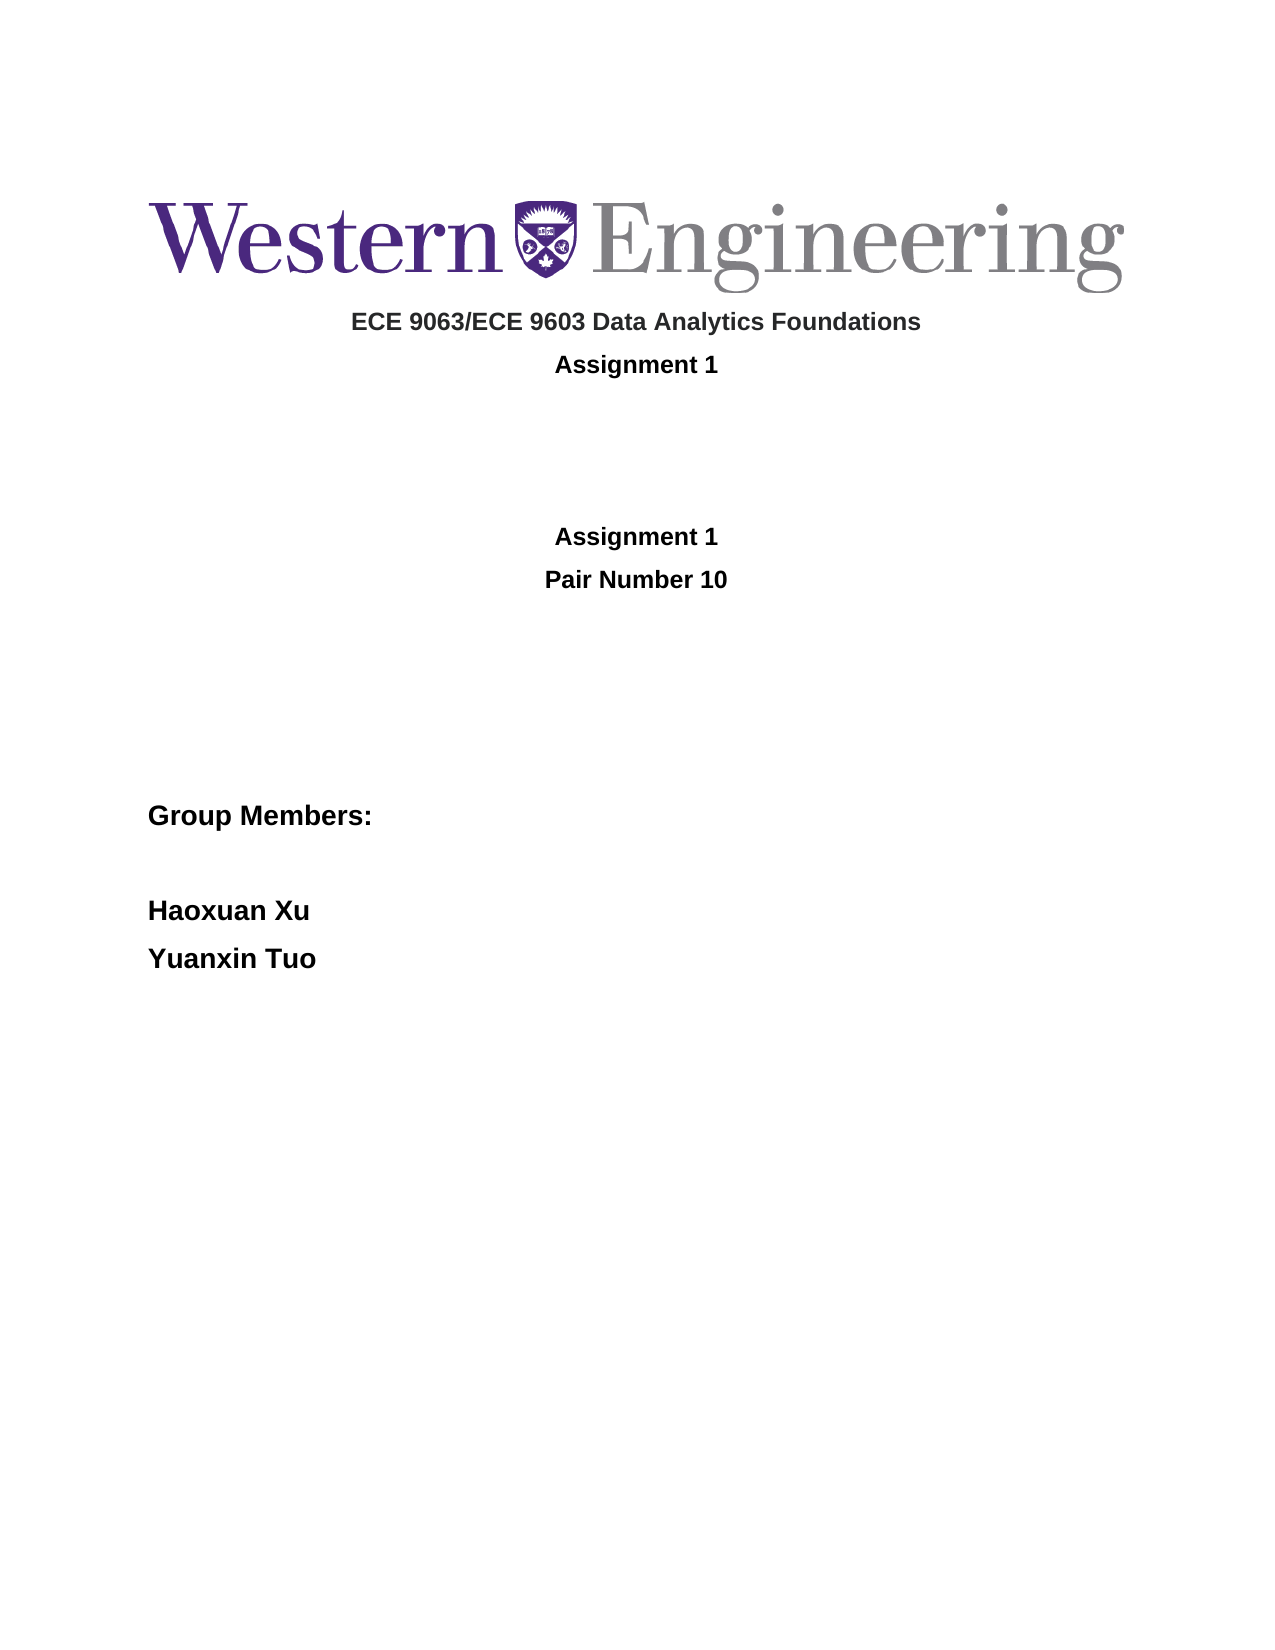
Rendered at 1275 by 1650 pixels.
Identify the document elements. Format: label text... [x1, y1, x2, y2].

text Yuanxin Tuo [148, 942, 1125, 974]
picture [148, 201, 1124, 293]
text Assignment 1 [148, 522, 1125, 551]
text Group Members: [148, 799, 1125, 831]
text ECE 9063/ECE 9603 Data Analytics Foundations [148, 307, 1125, 336]
text Haoxuan Xu [148, 894, 1125, 927]
text Assignment 1 [148, 350, 1125, 379]
text Pair Number 10 [148, 565, 1125, 594]
